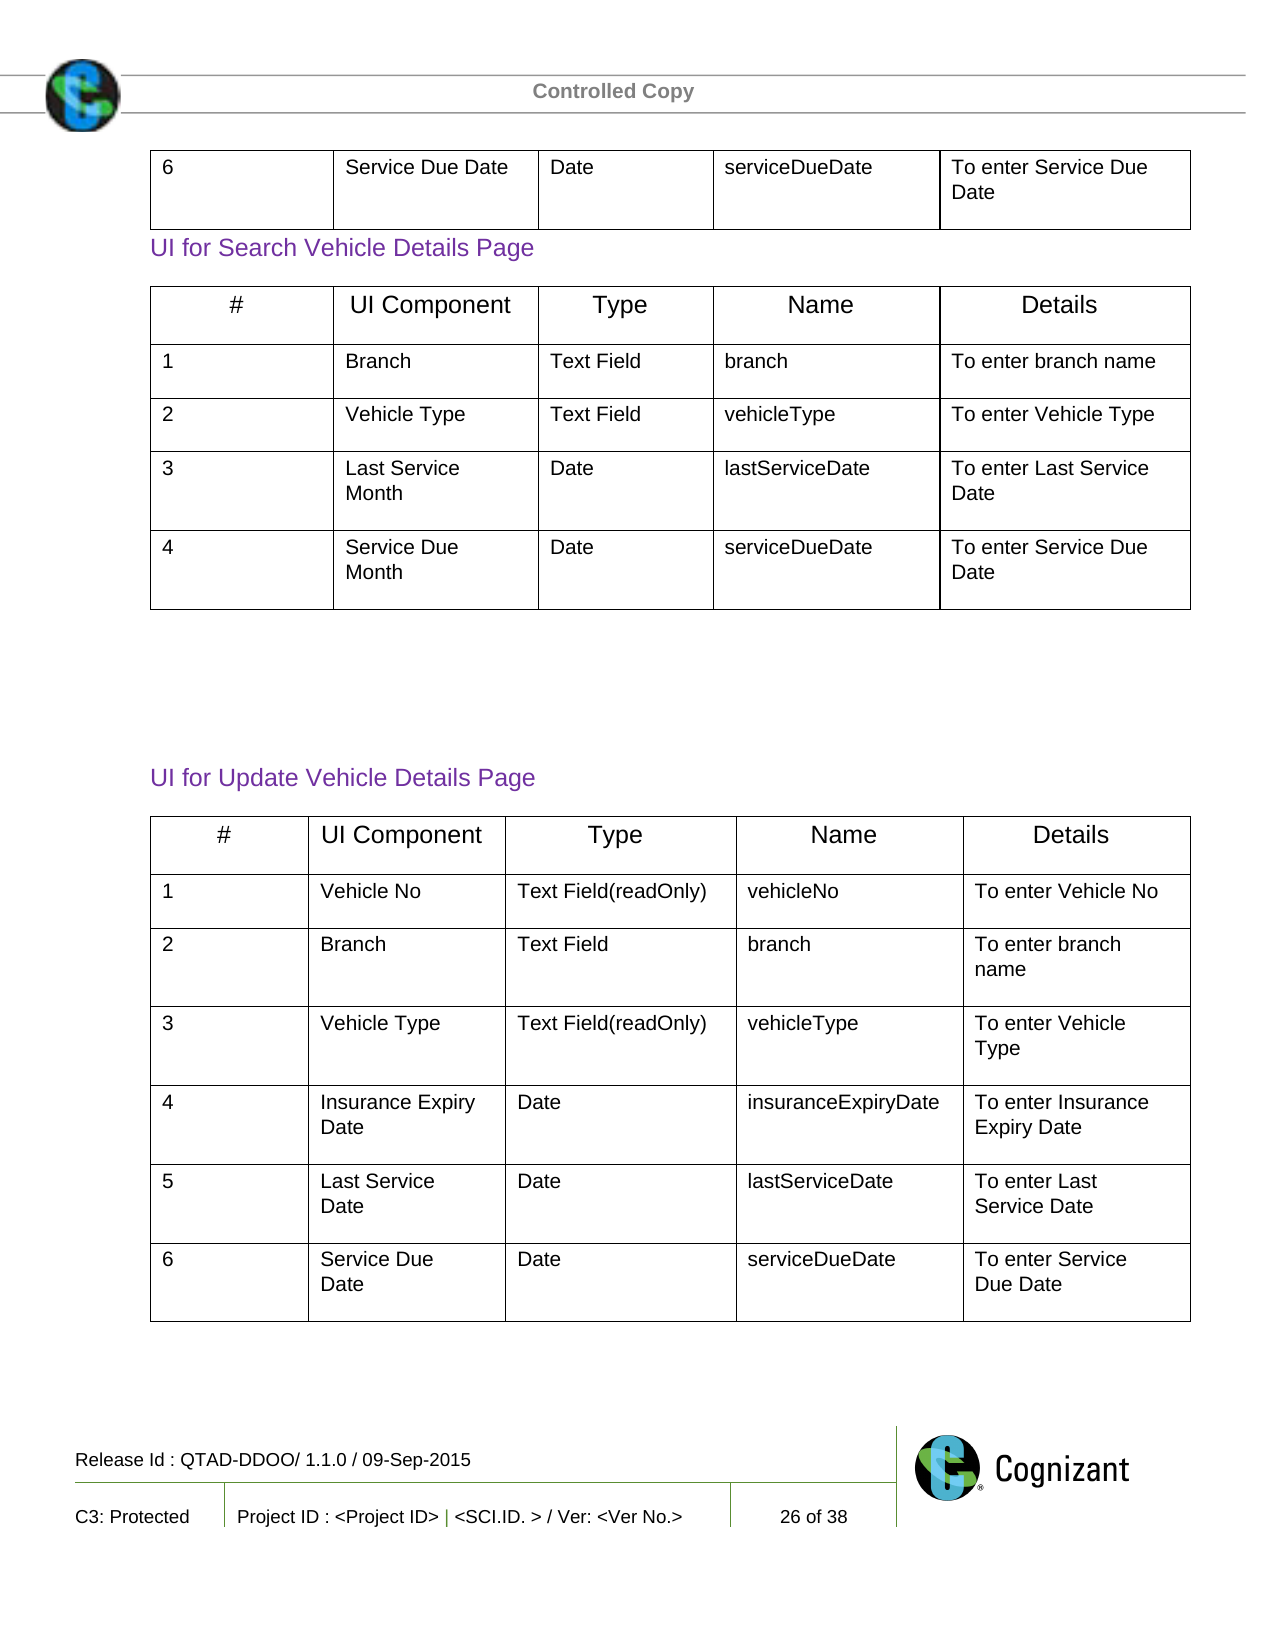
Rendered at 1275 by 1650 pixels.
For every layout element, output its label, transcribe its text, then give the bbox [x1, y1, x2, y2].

table_cell Date [539, 452, 713, 530]
table_cell Date [506, 1165, 736, 1242]
table_header UI Component [334, 287, 538, 344]
table_cell serviceDueDate [714, 151, 939, 229]
table_cell To enter Last Service Date [964, 1165, 1190, 1242]
table_cell Branch [334, 345, 538, 397]
table_cell 6 [151, 151, 333, 229]
table_cell To enter Service Due Date [941, 151, 1190, 229]
table_cell vehicleType [737, 1007, 963, 1085]
table_header # [151, 817, 308, 874]
table_cell 4 [151, 531, 333, 609]
table_cell Service Due Month [334, 531, 538, 609]
table_cell To enter Vehicle Type [941, 399, 1190, 451]
picture [45, 59, 121, 132]
table_cell lastServiceDate [737, 1165, 963, 1242]
table_cell Branch [309, 929, 505, 1006]
table_cell 2 [151, 929, 308, 1006]
table_header Name [714, 287, 939, 344]
table_cell To enter branch name [941, 345, 1190, 397]
table_cell Text Field [506, 929, 736, 1006]
table_cell To enter branch name [964, 929, 1190, 1006]
table_cell 5 [151, 1165, 308, 1242]
table_cell vehicleNo [737, 875, 963, 927]
text UI for Search Vehicle Details Page [150, 232, 1113, 261]
table_cell Insurance Expiry Date [309, 1086, 505, 1164]
table_cell To enter Vehicle Type [964, 1007, 1190, 1085]
table_cell Vehicle Type [334, 399, 538, 451]
table_cell Last Service Month [334, 452, 538, 530]
table_cell Date [539, 531, 713, 609]
table_cell To enter Insurance Expiry Date [964, 1086, 1190, 1164]
table_cell Text Field [539, 399, 713, 451]
table_header Type [506, 817, 736, 874]
text UI for Update Vehicle Details Page [150, 762, 1113, 791]
table_cell 1 [151, 345, 333, 397]
table_cell To enter Last Service Date [941, 452, 1190, 530]
table_cell vehicleType [714, 399, 939, 451]
table_cell Vehicle No [309, 875, 505, 927]
table_cell branch [737, 929, 963, 1006]
table_header UI Component [309, 817, 505, 874]
table_cell 2 [151, 399, 333, 451]
picture [897, 1425, 1142, 1516]
table_header Name [737, 817, 963, 874]
table_cell Date [506, 1244, 736, 1321]
table_header Details [964, 817, 1190, 874]
table_cell branch [714, 345, 939, 397]
table_cell 4 [151, 1086, 308, 1164]
table_cell Last Service Date [309, 1165, 505, 1242]
table_cell Text Field(readOnly) [506, 875, 736, 927]
table_cell insuranceExpiryDate [737, 1086, 963, 1164]
table_cell Service Due Date [334, 151, 538, 229]
table_cell Date [506, 1086, 736, 1164]
table_cell 1 [151, 875, 308, 927]
table_cell Vehicle Type [309, 1007, 505, 1085]
table_cell To enter Service Due Date [941, 531, 1190, 609]
table_cell 6 [151, 1244, 308, 1321]
table_cell Date [539, 151, 713, 229]
table_cell To enter Vehicle No [964, 875, 1190, 927]
table_cell serviceDueDate [737, 1244, 963, 1321]
table_cell lastServiceDate [714, 452, 939, 530]
table_header Type [539, 287, 713, 344]
table_cell Service Due Date [309, 1244, 505, 1321]
table_header Details [941, 287, 1190, 344]
table_cell 3 [151, 1007, 308, 1085]
table_cell To enter Service Due Date [964, 1244, 1190, 1321]
table_cell 3 [151, 452, 333, 530]
table_cell Text Field [539, 345, 713, 397]
table_cell Text Field(readOnly) [506, 1007, 736, 1085]
table_header # [151, 287, 333, 344]
table_cell serviceDueDate [714, 531, 939, 609]
